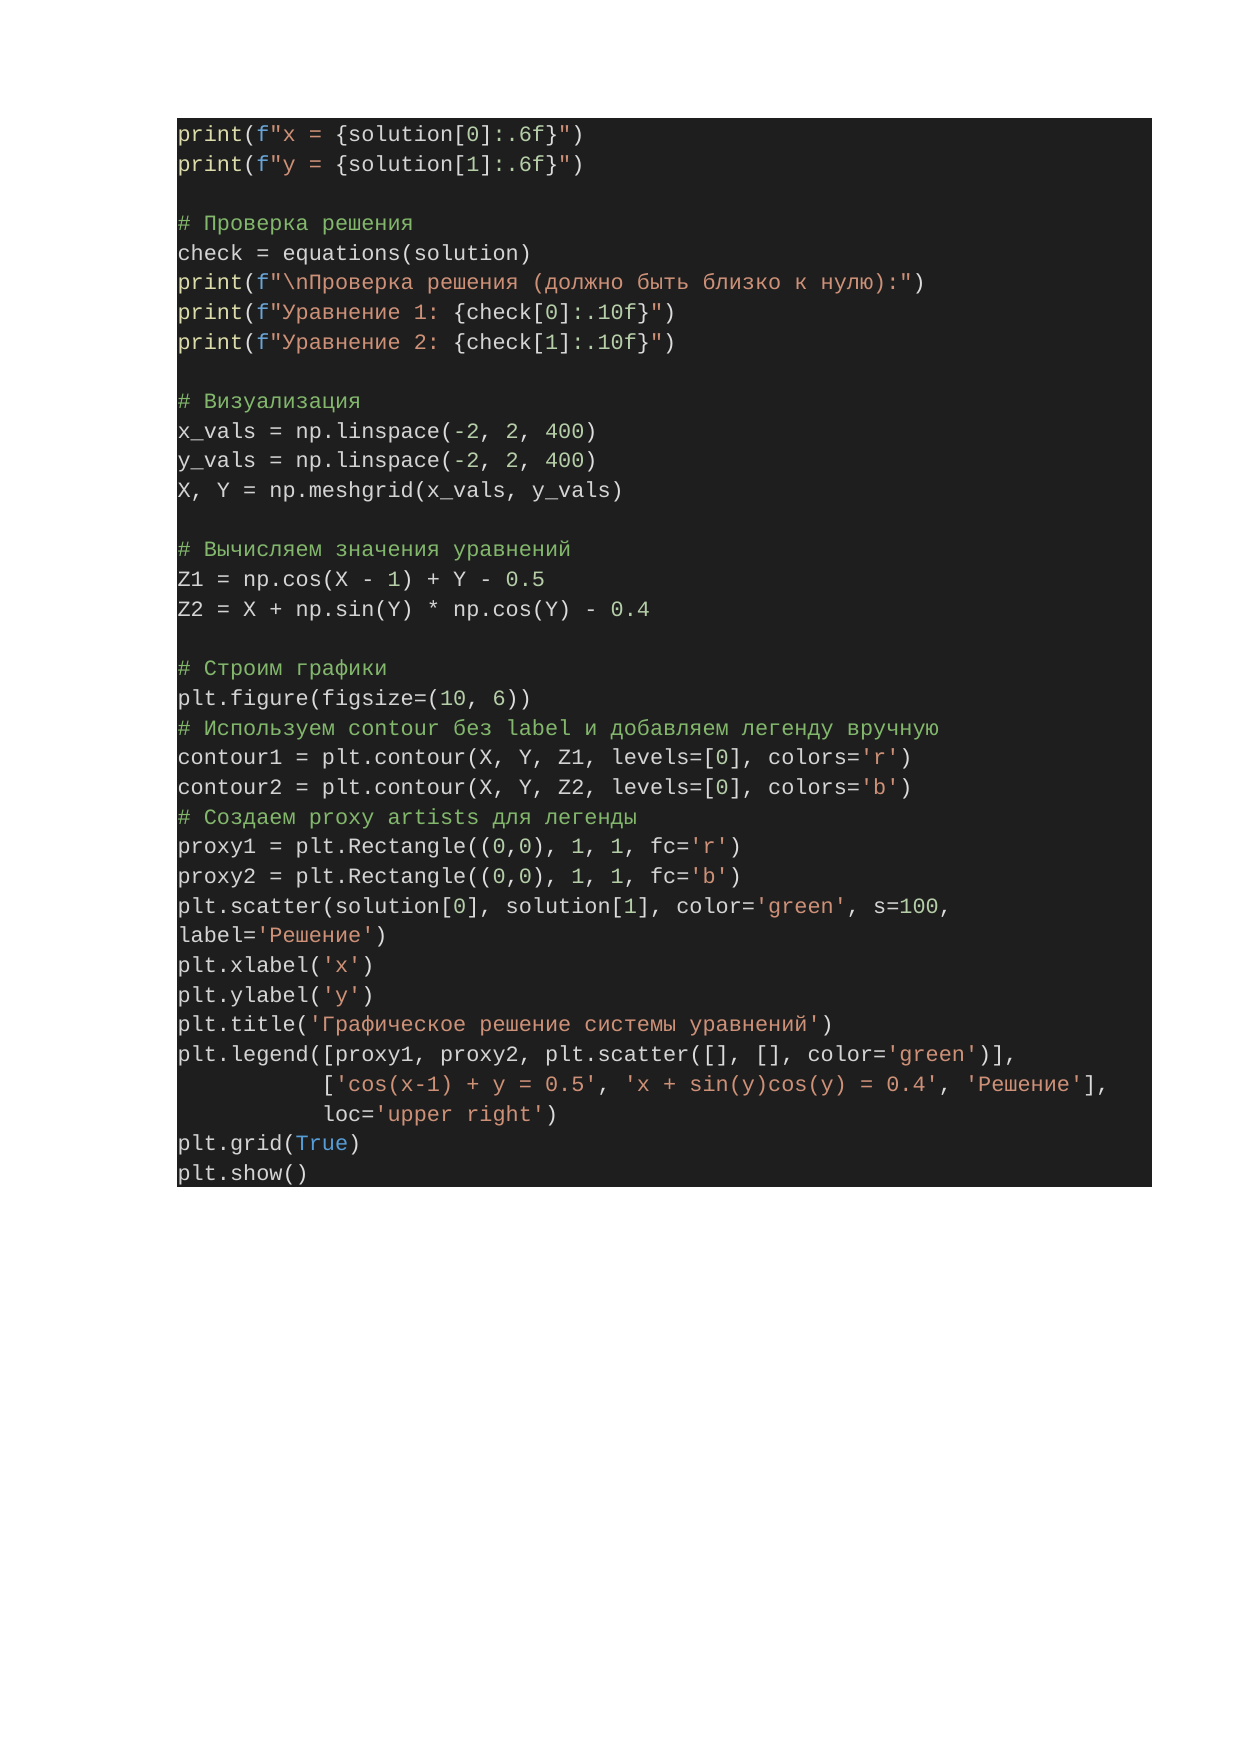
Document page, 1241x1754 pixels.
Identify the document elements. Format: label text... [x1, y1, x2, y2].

text check = equations(solution) [177, 237, 1152, 267]
text print(f"y = {solution[1]:.6f}") [177, 148, 1152, 177]
text plt.scatter(solution[0], solution[1], color='green', s=100, label='Решение') [177, 890, 1152, 949]
text # Создаем proxy artists для легенды [177, 801, 1152, 831]
text Z1 = np.cos(X - 1) + Y - 0.5 [177, 563, 1152, 593]
text plt.show() [177, 1157, 1152, 1187]
text proxy1 = plt.Rectangle((0,0), 1, 1, fc='r') [177, 831, 1152, 860]
text plt.legend([proxy1, proxy2, plt.scatter([], [], color='green')], [177, 1038, 1152, 1068]
text y_vals = np.linspace(-2, 2, 400) [177, 445, 1152, 474]
text # Строим графики [177, 652, 1152, 682]
text # Проверка решения [177, 207, 1152, 237]
text plt.grid(True) [177, 1127, 1152, 1157]
text plt.figure(figsize=(10, 6)) [177, 682, 1152, 712]
text # Вычисляем значения уравнений [177, 534, 1152, 563]
text ['cos(x-1) + y = 0.5', 'x + sin(y)cos(y) = 0.4', 'Решение'], [177, 1068, 1152, 1098]
text X, Y = np.meshgrid(x_vals, y_vals) [177, 474, 1152, 504]
text Z2 = X + np.sin(Y) * np.cos(Y) - 0.4 [177, 593, 1152, 623]
text contour1 = plt.contour(X, Y, Z1, levels=[0], colors='r') [177, 742, 1152, 771]
text proxy2 = plt.Rectangle((0,0), 1, 1, fc='b') [177, 860, 1152, 890]
text contour2 = plt.contour(X, Y, Z2, levels=[0], colors='b') [177, 771, 1152, 801]
text print(f"\nПроверка решения (должно быть близко к нулю):") [177, 267, 1152, 296]
text plt.xlabel('x') [177, 949, 1152, 979]
text print(f"Уравнение 2: {check[1]:.10f}") [177, 326, 1152, 356]
text # Визуализация [177, 385, 1152, 415]
text # Используем contour без label и добавляем легенду вручную [177, 712, 1152, 742]
text print(f"Уравнение 1: {check[0]:.10f}") [177, 296, 1152, 326]
text x_vals = np.linspace(-2, 2, 400) [177, 415, 1152, 445]
text loc='upper right') [177, 1098, 1152, 1127]
text print(f"x = {solution[0]:.6f}") [177, 118, 1152, 148]
text plt.title('Графическое решение системы уравнений') [177, 1009, 1152, 1038]
text plt.ylabel('y') [177, 979, 1152, 1009]
